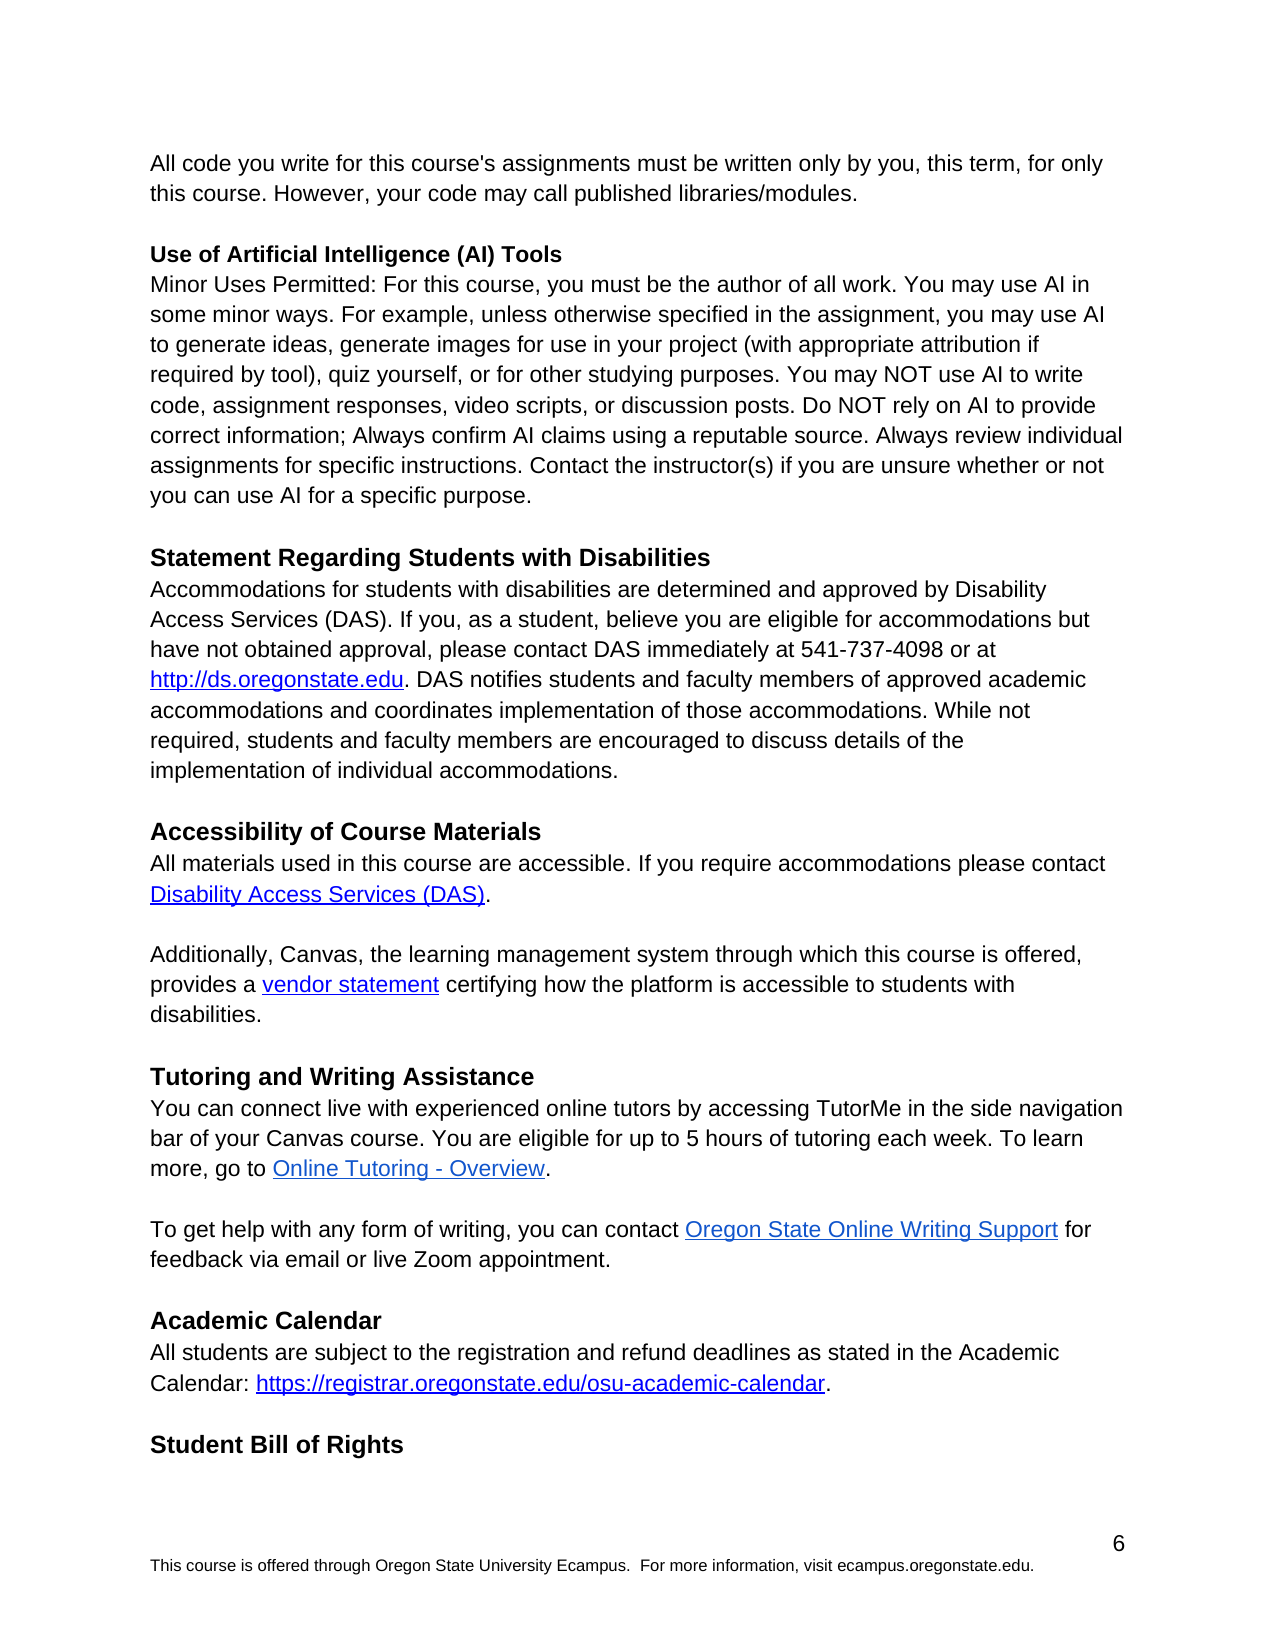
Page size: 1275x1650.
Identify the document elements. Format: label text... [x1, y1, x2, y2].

text Minor Uses Permitted: For this course, you must be the author of all work. You may use AI in some minor ways. For example, unless otherwise specified in the assignment, you may use AI to generate ideas, generate images for use in your project (with appropriate attribution if required by tool), quiz yourself, or for other studying purposes. You may NOT use AI to write code, assignment responses, video scripts, or discussion posts. Do NOT rely on AI to provide correct information; Always confirm AI claims using a reputable source. Always review individual assignments for specific instructions. Contact the instructor(s) if you are unsure whether or not you can use AI for a specific purpose. [150, 271, 1125, 509]
subtitle Academic Calendar [150, 1306, 1125, 1335]
subtitle Accessibility of Course Materials [150, 817, 1125, 846]
subtitle You can connect live with experienced online tutors by accessing TutorMe in the side navigation bar of your Canvas course. You are eligible for up to 5 hours of tutoring each week. To learn more, go to Online Tutoring - Overview. [150, 1095, 1125, 1182]
subtitle Statement Regarding Students with Disabilities [150, 543, 1125, 571]
text All materials used in this course are accessible. If you require accommodations please contact Disability Access Services (DAS). [150, 850, 1125, 907]
text Additionally, Canvas, the learning management system through which this course is offered, provides a vendor statement certifying how the platform is accessible to students with disabilities. [150, 941, 1125, 1028]
text Accommodations for students with disabilities are determined and approved by Disability Access Services (DAS). If you, as a student, believe you are eligible for accommodations but have not obtained approval, please contact DAS immediately at 541-737-4098 or at http://ds.oregonstate.edu. DAS notifies students and faculty members of approved academic accommodations and coordinates implementation of those accommodations. While not required, students and faculty members are encouraged to discuss details of the implementation of individual accommodations. [150, 576, 1125, 783]
text To get help with any form of writing, you can contact Oregon State Online Writing Support for feedback via email or live Zoom appointment. [150, 1216, 1125, 1272]
subtitle Student Bill of Rights [150, 1430, 1125, 1459]
subtitle Use of Artificial Intelligence (AI) Tools [150, 241, 1125, 267]
subtitle Tutoring and Writing Assistance [150, 1062, 1125, 1091]
text All students are subject to the registration and refund deadlines as stated in the Academic Calendar: https://registrar.oregonstate.edu/osu-academic-calendar. [150, 1339, 1125, 1396]
text All code you write for this course's assignments must be written only by you, this term, for only this course. However, your code may call published libraries/modules. [150, 150, 1125, 207]
